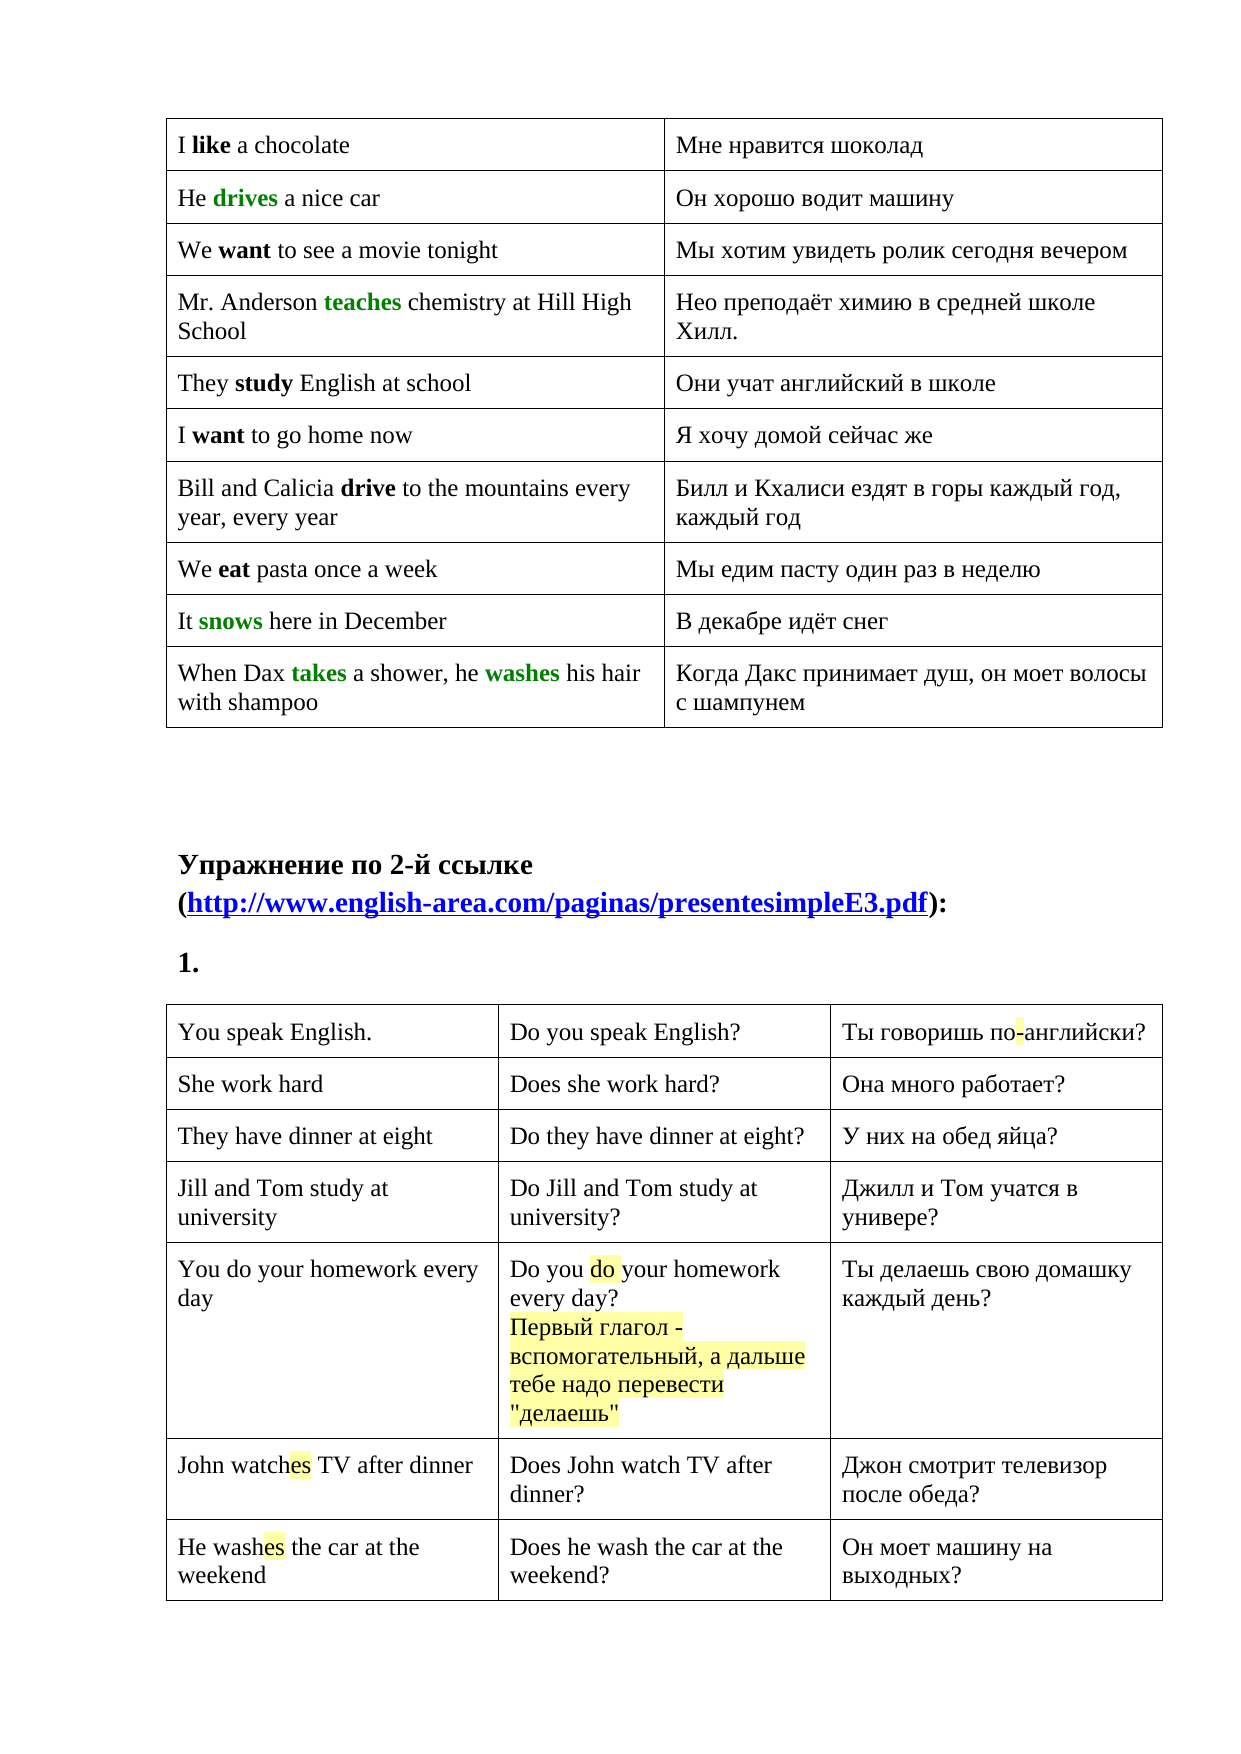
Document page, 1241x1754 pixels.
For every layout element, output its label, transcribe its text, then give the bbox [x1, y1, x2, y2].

table_cell We eat pasta once a week [167, 543, 664, 594]
table_cell У них на обед яйца? [831, 1110, 1162, 1161]
table_cell Bill and Calicia drive to the mountains every year, every year [167, 462, 664, 542]
table_cell It snows here in December [167, 595, 664, 646]
table_cell Does he wash the car at the weekend? [499, 1520, 830, 1600]
table_cell They have dinner at eight [167, 1110, 498, 1161]
table_cell Джилл и Том учатся в универе? [831, 1162, 1162, 1242]
table_cell Я хочу домой сейчас же [665, 409, 1162, 461]
table_cell Mr. Anderson teaches chemistry at Hill High School [167, 276, 664, 356]
table_cell Когда Дакс принимает душ, он моет волосы с шампунем [665, 647, 1162, 727]
table_cell В декабре идёт снег [665, 595, 1162, 646]
text Упражнение по 2-й ссылке (http://www.english-area.com/paginas/presentesimpleE3.pdf): [177, 847, 1152, 919]
table_cell Does she work hard? [499, 1058, 830, 1109]
table_cell She work hard [167, 1058, 498, 1109]
table_cell When Dax takes a shower, he washes his hair with shampoo [167, 647, 664, 727]
table_cell Он моет машину на выходных? [831, 1520, 1162, 1600]
table_header Ты говоришь по-английски? [831, 1005, 1162, 1057]
table_cell Does John watch TV after dinner? [499, 1439, 830, 1519]
table_cell Они учат английский в школе [665, 357, 1162, 408]
table_cell John watches TV after dinner [167, 1439, 498, 1519]
text 1. [177, 945, 1152, 978]
table_header You speak English. [167, 1005, 498, 1057]
table_cell You do your homework every day [167, 1243, 498, 1438]
table_cell Она много работает? [831, 1058, 1162, 1109]
table_cell Jill and Tom study at university [167, 1162, 498, 1242]
table_cell Джон смотрит телевизор после обеда? [831, 1439, 1162, 1519]
table_cell Do you do your homework every day? Первый глагол - вспомогательный, а дальше тебе надо перевести "делаешь" [499, 1243, 830, 1438]
table_cell Ты делаешь свою домашку каждый день? [831, 1243, 1162, 1438]
table_cell Мы хотим увидеть ролик сегодня вечером [665, 224, 1162, 275]
table_cell We want to see a movie tonight [167, 224, 664, 275]
table_cell Мне нравится шоколад [665, 119, 1162, 170]
table_cell He drives a nice car [167, 171, 664, 223]
table_cell I like a chocolate [167, 119, 664, 170]
table_cell Билл и Кхалиси ездят в горы каждый год, каждый год [665, 462, 1162, 542]
table_cell Do they have dinner at eight? [499, 1110, 830, 1161]
table_cell I want to go home now [167, 409, 664, 461]
table_cell Он хорошо водит машину [665, 171, 1162, 223]
table_cell Мы едим пасту один раз в неделю [665, 543, 1162, 594]
table_cell He washes the car at the weekend [167, 1520, 498, 1600]
table_cell Do Jill and Tom study at university? [499, 1162, 830, 1242]
table_header Do you speak English? [499, 1005, 830, 1057]
table_cell Нео преподаёт химию в средней школе Хилл. [665, 276, 1162, 356]
table_cell They study English at school [167, 357, 664, 408]
